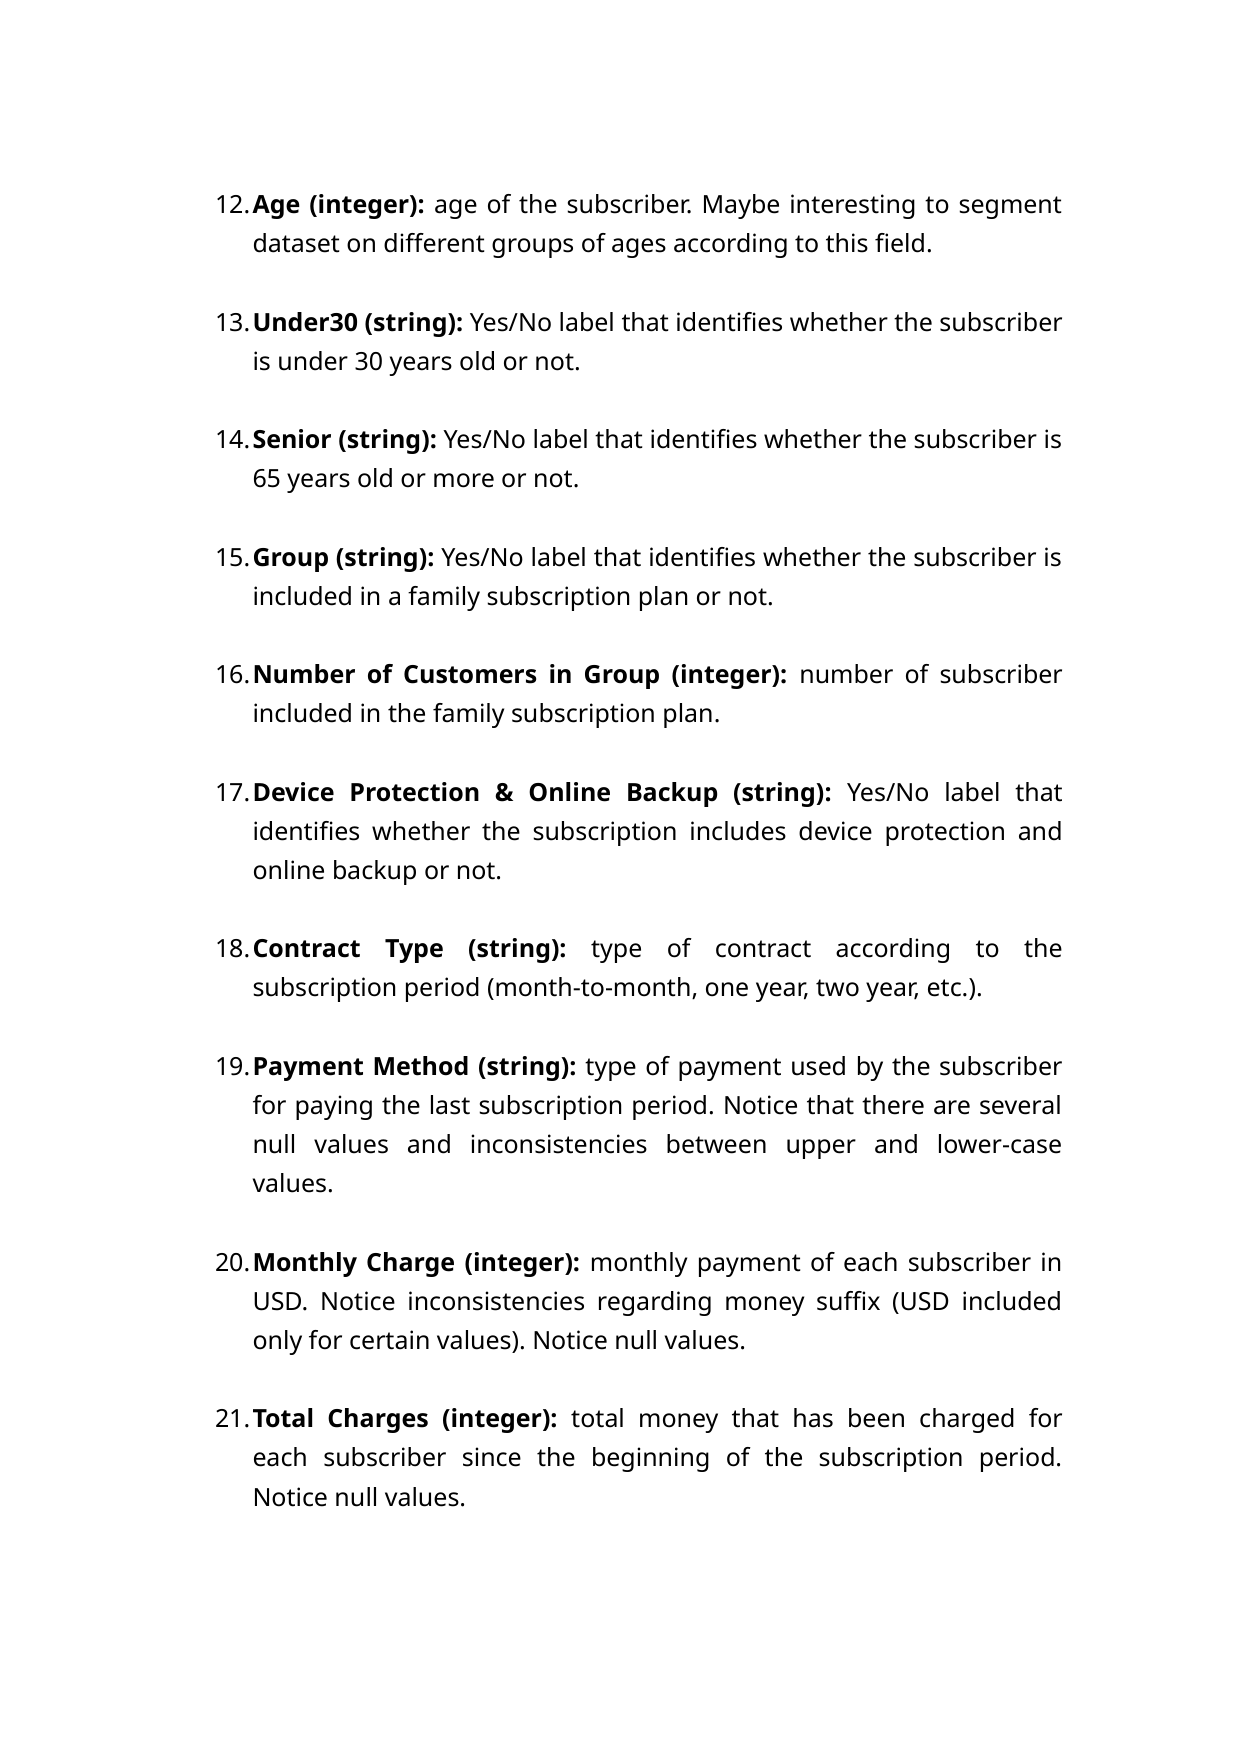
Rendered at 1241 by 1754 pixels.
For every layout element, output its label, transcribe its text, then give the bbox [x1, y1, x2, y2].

list Senior (string): Yes/No label that identifies whether the subscriber is 65 years old or more or not. [215, 422, 1063, 495]
list Contract Type (string): type of contract according to the subscription period (month-to-month, one year, two year, etc.). [215, 931, 1063, 1004]
list Group (string): Yes/No label that identifies whether the subscriber is included in a family subscription plan or not. [215, 539, 1063, 612]
list Total Charges (integer): total money that has been charged for each subscriber since the beginning of the subscription period. Notice null values. [215, 1401, 1063, 1513]
list Number of Customers in Group (integer): number of subscriber included in the family subscription plan. [215, 657, 1063, 730]
list Monthly Charge (integer): monthly payment of each subscriber in USD. Notice inconsistencies regarding money suffix (USD included only for certain values). Notice null values. [215, 1244, 1063, 1357]
list Device Protection & Online Backup (string): Yes/No label that identifies whether the subscription includes device protection and online backup or not. [215, 774, 1063, 887]
list Payment Method (string): type of payment used by the subscriber for paying the last subscription period. Notice that there are several null values and inconsistencies between upper and lower-case values. [215, 1048, 1063, 1200]
list Age (integer): age of the subscriber. Maybe interesting to segment dataset on different groups of ages according to this field. [215, 187, 1063, 260]
list Under30 (string): Yes/No label that identifies whether the subscriber is under 30 years old or not. [215, 304, 1063, 377]
